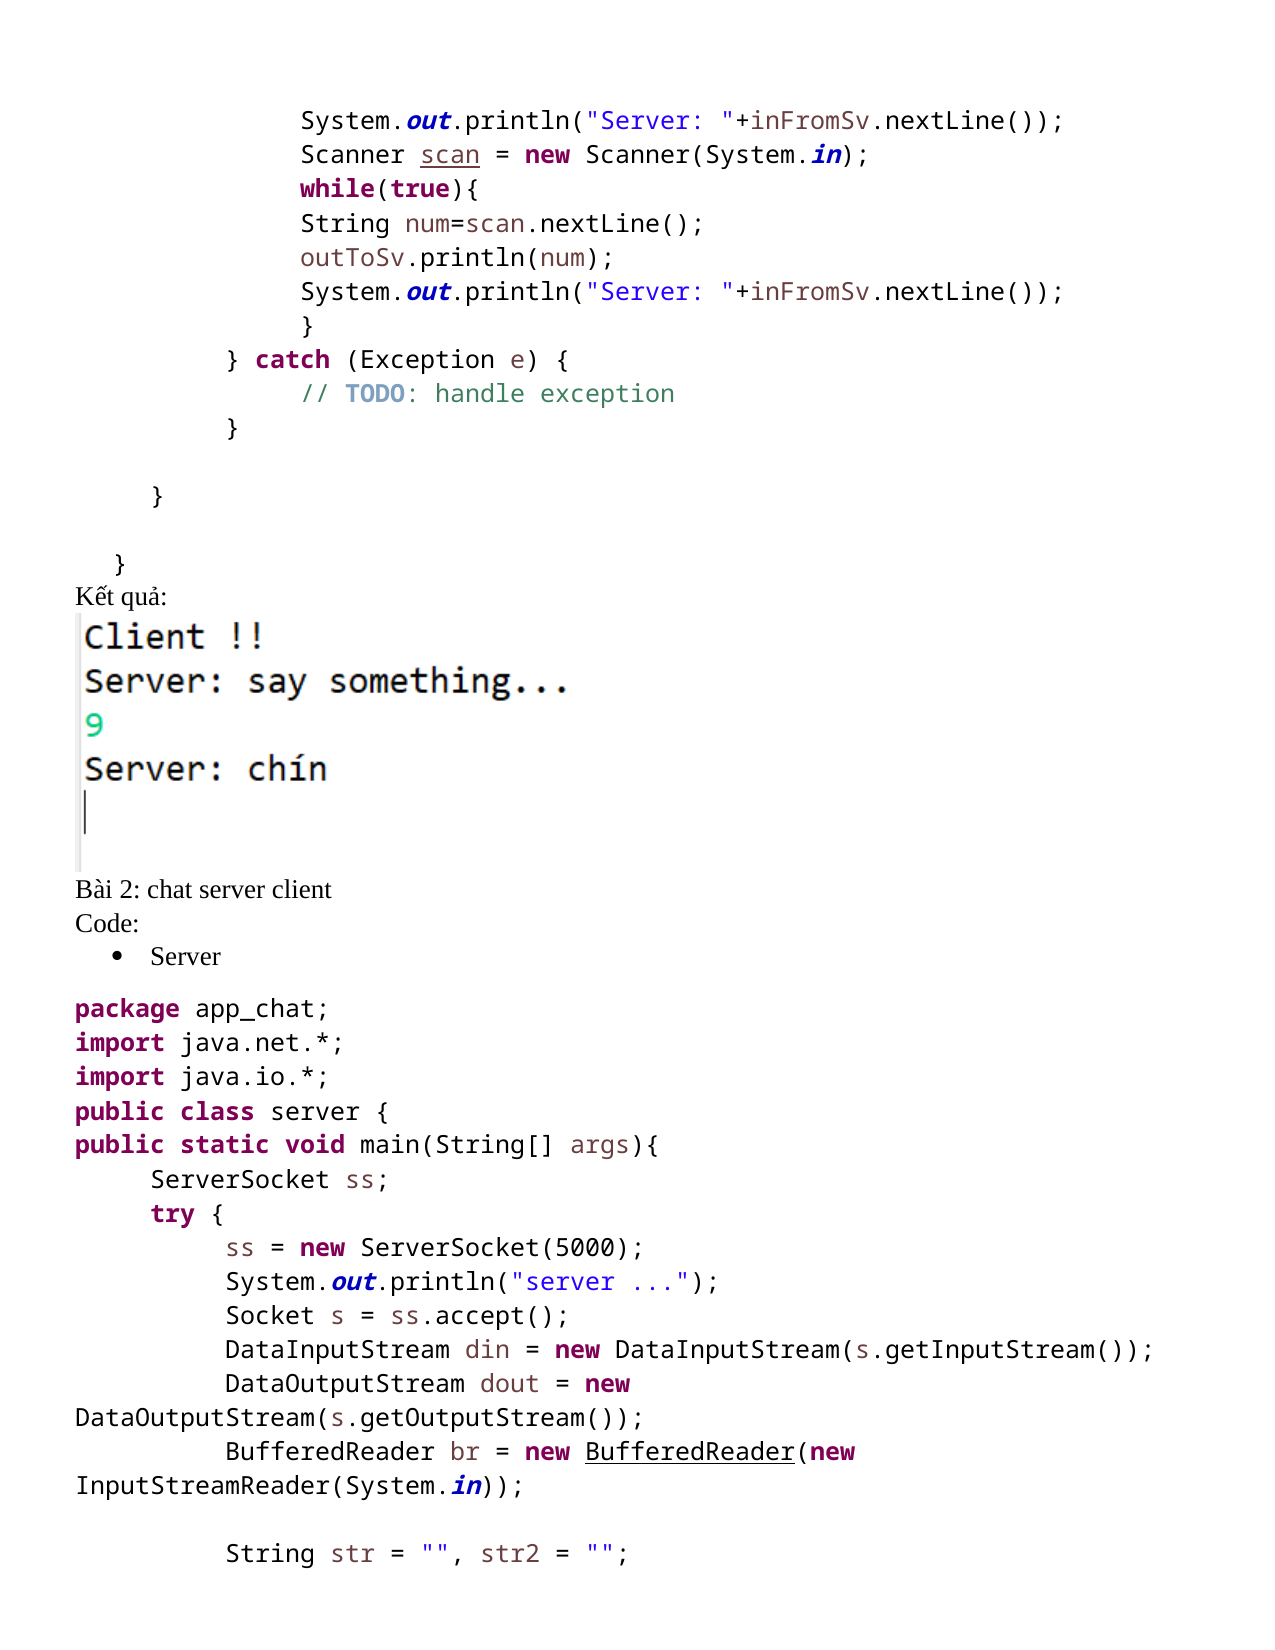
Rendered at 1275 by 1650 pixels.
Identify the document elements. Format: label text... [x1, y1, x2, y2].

text Socket s = ss.accept(); [75, 1297, 1200, 1332]
list Bài 2: chat server client [75, 873, 1200, 904]
text outToSv.println(num); [112, 239, 1200, 273]
text } [112, 409, 1200, 444]
text System.out.println("Server: "+inFromSv.nextLine()); [112, 273, 1200, 307]
text DataOutputStream dout = new DataOutputStream(s.getOutputStream()); [75, 1366, 1200, 1434]
text String str = "", str2 = ""; [75, 1536, 1200, 1570]
text import java.io.*; [75, 1059, 1200, 1093]
picture [75, 613, 788, 872]
text import java.net.*; [75, 1025, 1200, 1059]
text package app_chat; [75, 991, 1200, 1025]
text DataInputStream din = new DataInputStream(s.getInputStream()); [75, 1332, 1200, 1366]
text System.out.println("server ..."); [75, 1263, 1200, 1297]
text public static void main(String[] args){ [75, 1127, 1200, 1161]
text public class server { [75, 1093, 1200, 1127]
text // TODO: handle exception [112, 376, 1200, 409]
text } catch (Exception e) { [112, 341, 1200, 376]
list Kết quả: [75, 580, 1200, 611]
list Code: [75, 907, 1200, 938]
text String num=scan.nextLine(); [112, 205, 1200, 239]
list Server [112, 941, 1200, 972]
text try { [75, 1195, 1200, 1229]
text } [112, 546, 1200, 580]
text while(true){ [112, 171, 1200, 205]
text } [112, 478, 1200, 512]
text System.out.println("Server: "+inFromSv.nextLine()); [112, 103, 1200, 137]
text } [112, 307, 1200, 341]
text ss = new ServerSocket(5000); [75, 1229, 1200, 1263]
text ServerSocket ss; [75, 1161, 1200, 1195]
text BufferedReader br = new BufferedReader(new InputStreamReader(System.in)); [75, 1434, 1200, 1502]
text Scanner scan = new Scanner(System.in); [112, 137, 1200, 171]
